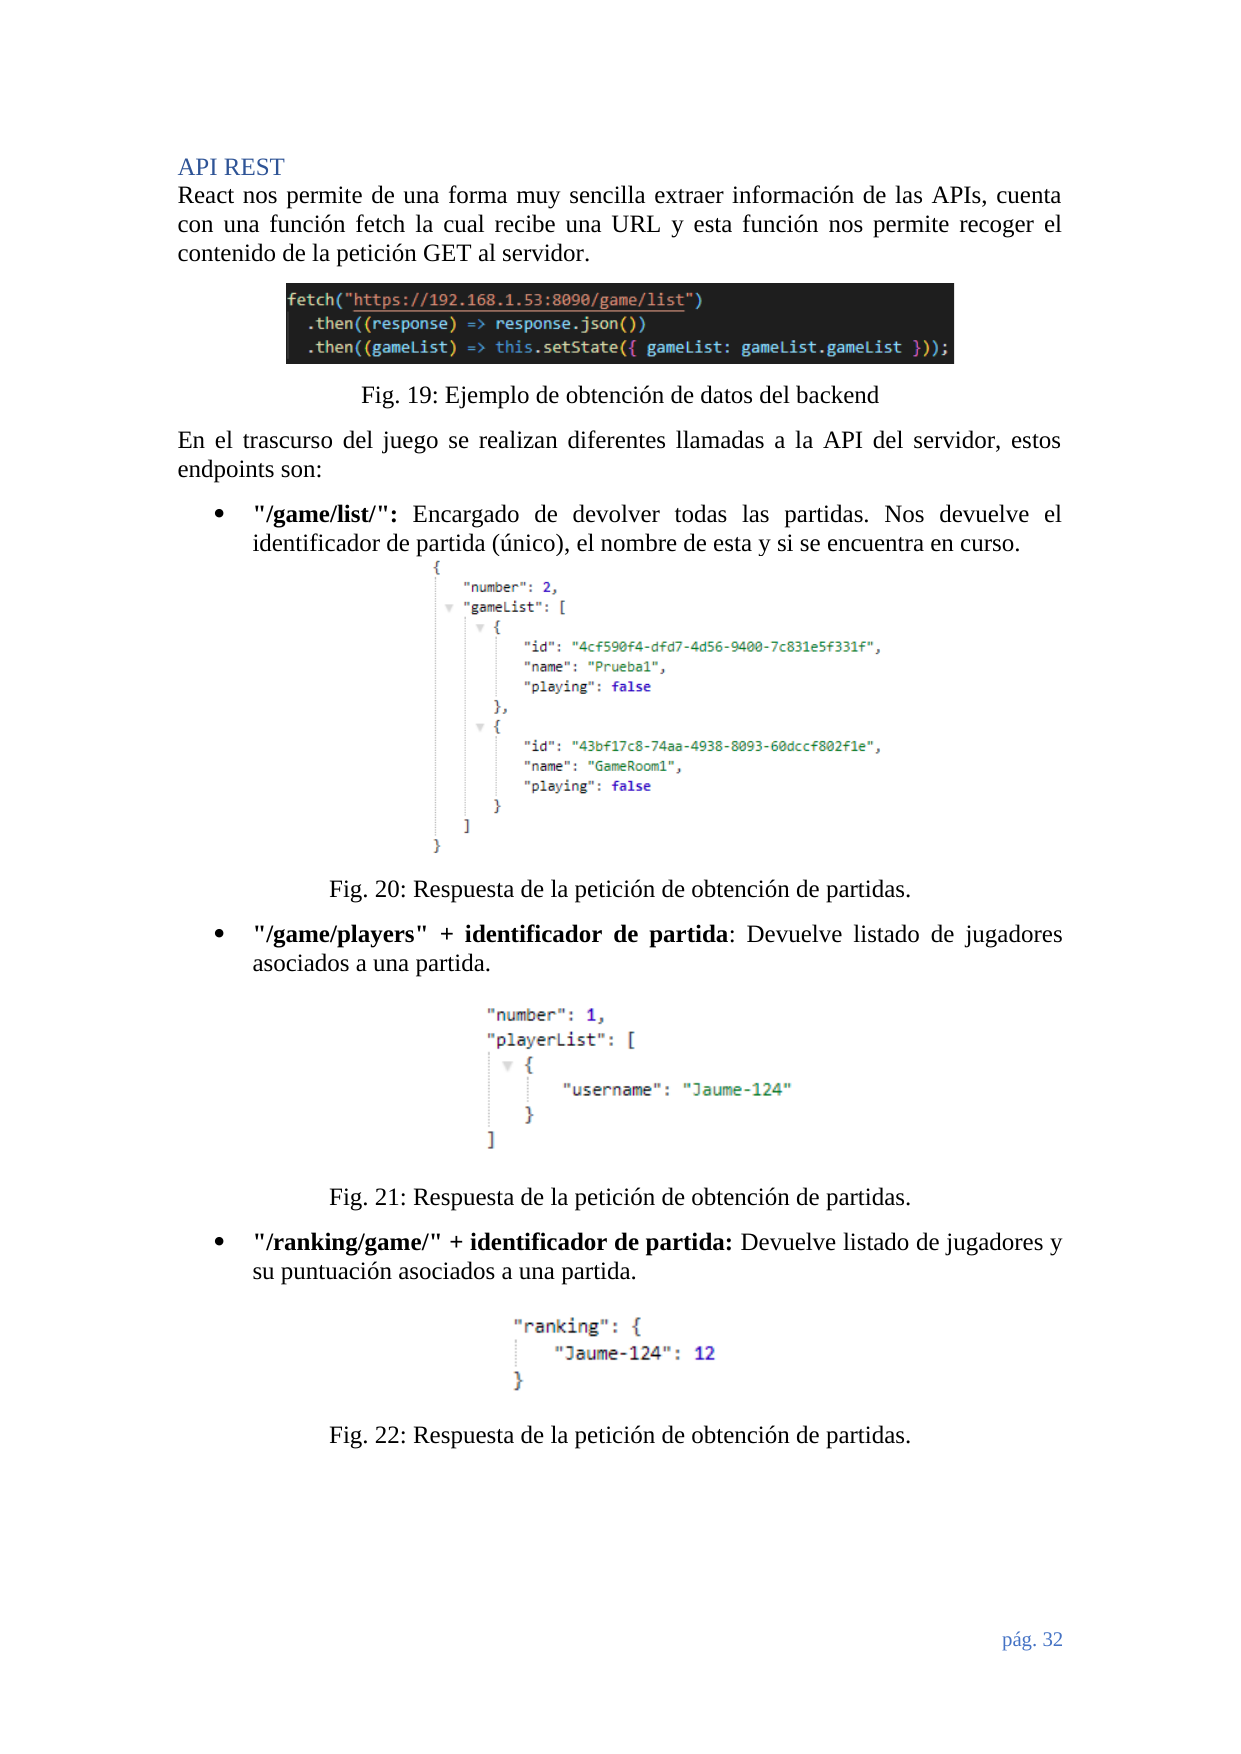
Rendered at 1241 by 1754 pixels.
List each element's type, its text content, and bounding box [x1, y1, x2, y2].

text En el trascurso del juego se realizan diferentes llamadas a la API del servidor, estos endpoints son: [177, 425, 1063, 483]
text Fig. 21: Respuesta de la petición de obtención de partidas. [177, 1182, 1063, 1211]
text Fig. 19: Ejemplo de obtención de datos del backend [177, 380, 1063, 408]
list "/ranking/game/" + identificador de partida: Devuelve listado de jugadores y su puntuación asociados a una partida. [215, 1227, 1063, 1285]
picture [430, 556, 886, 858]
subtitle API REST [177, 152, 1063, 181]
picture [477, 993, 801, 1166]
text Fig. 20: Respuesta de la petición de obtención de partidas. [177, 874, 1063, 903]
picture [507, 1301, 733, 1404]
text Fig. 22: Respuesta de la petición de obtención de partidas. [177, 1420, 1063, 1449]
text React nos permite de una forma muy sencilla extraer información de las APIs, cuenta con una función fetch la cual recibe una URL y esta función nos permite recoger el contenido de la petición GET al servidor. [177, 181, 1063, 267]
picture [286, 283, 955, 364]
list "/game/list/": Encargado de devolver todas las partidas. Nos devuelve el identificador de partida (único), el nombre de esta y si se encuentra en curso. [215, 499, 1063, 557]
list "/game/players" + identificador de partida: Devuelve listado de jugadores asociados a una partida. [215, 919, 1063, 977]
